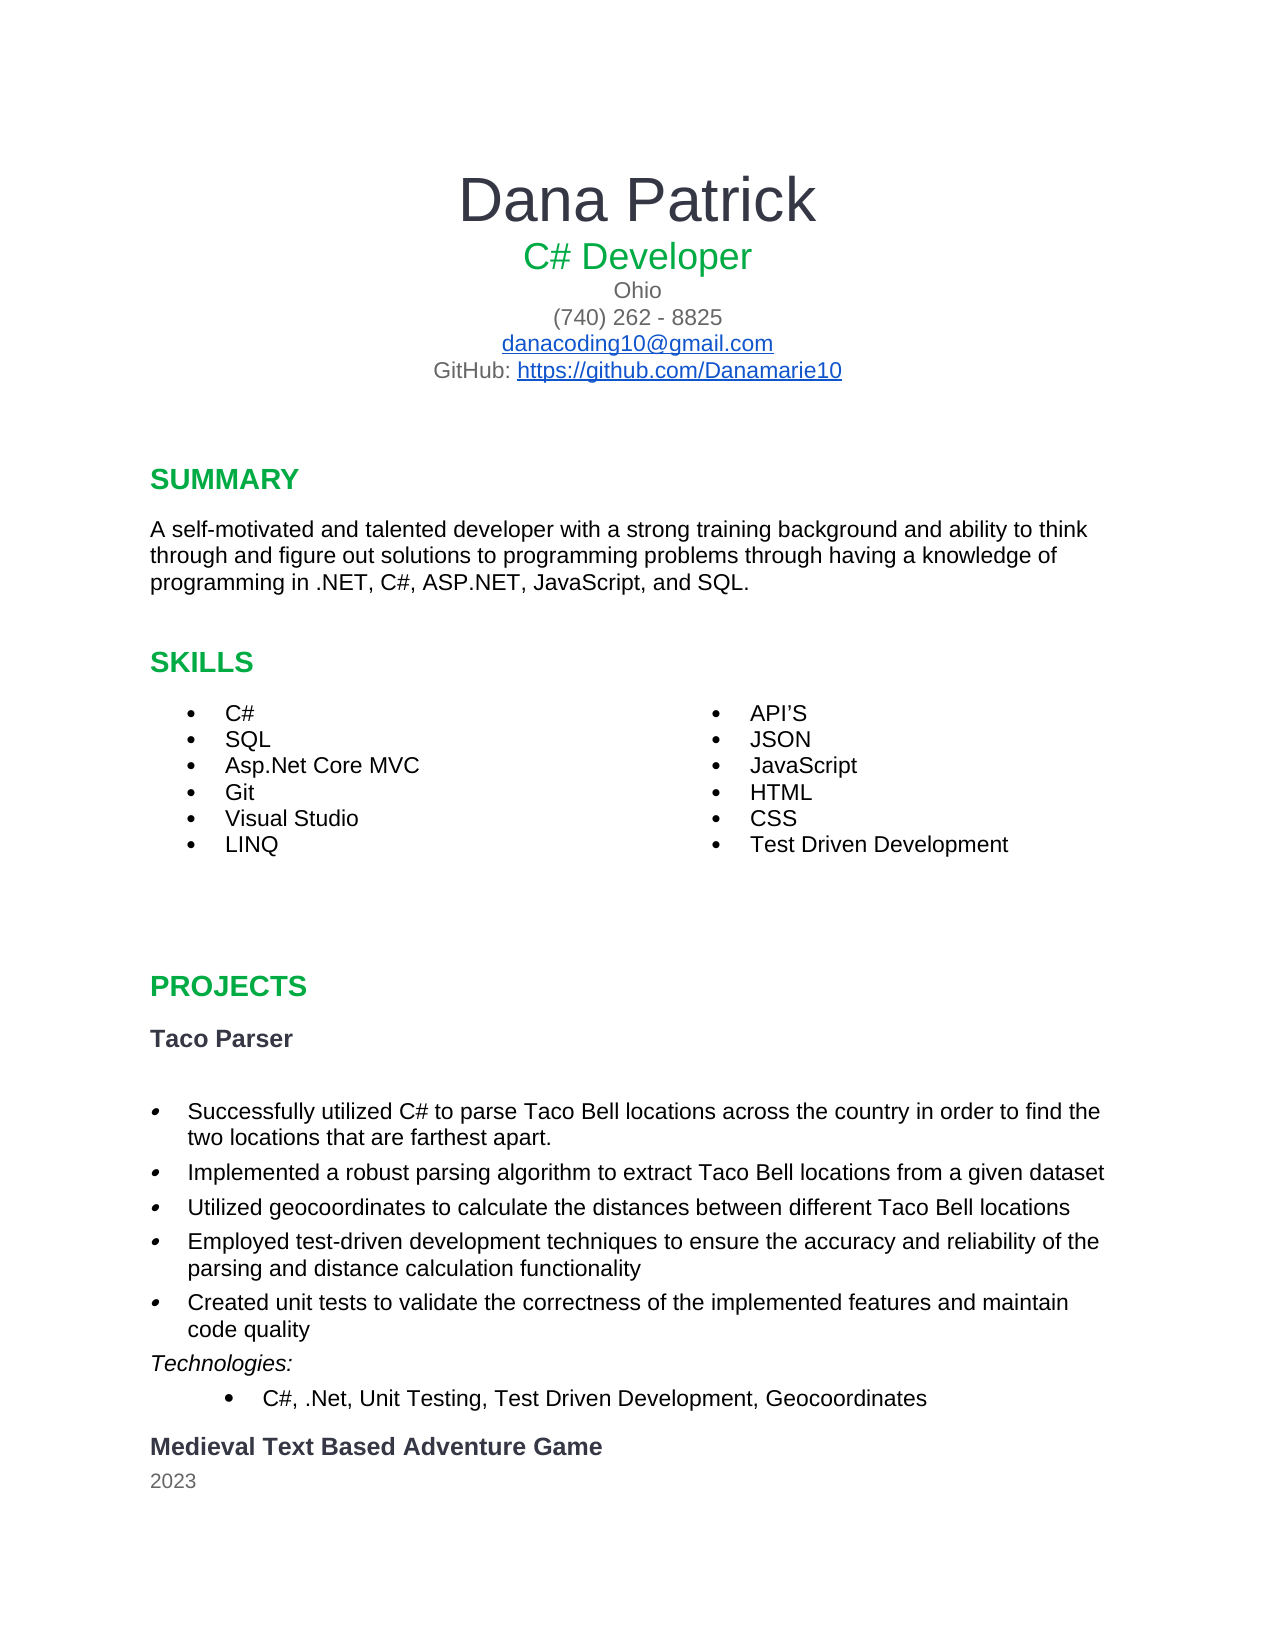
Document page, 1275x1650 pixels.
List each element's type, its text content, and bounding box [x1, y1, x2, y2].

text PROJECTS [150, 969, 1125, 1003]
list Visual Studio [187, 805, 600, 831]
list Asp.Net Core MVC [187, 752, 600, 778]
list LINQ [187, 831, 600, 858]
list Utilized geocoordinates to calculate the distances between different Taco Bell locations [150, 1193, 1125, 1220]
text SKILLS [150, 645, 1125, 679]
text danacoding10@gmail.com [150, 330, 1125, 357]
text Technologies: [150, 1350, 1125, 1377]
text Ohio [150, 277, 1125, 304]
text (740) 262 - 8825 [150, 304, 1125, 330]
list Implemented a robust parsing algorithm to extract Taco Bell locations from a given dataset [150, 1159, 1125, 1185]
list Created unit tests to validate the correctness of the implemented features and maintain code quality [150, 1289, 1125, 1342]
list Successfully utilized C# to parse Taco Bell locations across the country in order to find the two locations that are farthest apart. [150, 1098, 1125, 1150]
list HTML [712, 778, 1125, 805]
list SQL [187, 726, 600, 752]
list C# [187, 699, 600, 726]
text 2023 [150, 1469, 1125, 1493]
text Medieval Text Based Adventure Game [150, 1432, 1125, 1461]
text C# Developer [150, 234, 1125, 277]
list Employed test-driven development techniques to ensure the accuracy and reliability of the parsing and distance calculation functionality [150, 1228, 1125, 1281]
text GitHub: https://github.com/Danamarie10 [150, 357, 1125, 383]
list CSS [712, 805, 1125, 831]
list JavaScript [712, 752, 1125, 778]
list API’S [712, 699, 1125, 726]
text Taco Parser [150, 1023, 1125, 1052]
text Dana Patrick [150, 162, 1125, 234]
text SUMMARY [150, 462, 1125, 495]
list C#, .Net, Unit Testing, Test Driven Development, Geocoordinates [225, 1385, 1125, 1411]
list JSON [712, 726, 1125, 752]
list Test Driven Development [712, 831, 1125, 858]
text A self-motivated and talented developer with a strong training background and ability to think through and figure out solutions to programming problems through having a knowledge of programming in .NET, C#, ASP.NET, JavaScript, and SQL. [150, 516, 1125, 595]
list Git [187, 778, 600, 805]
